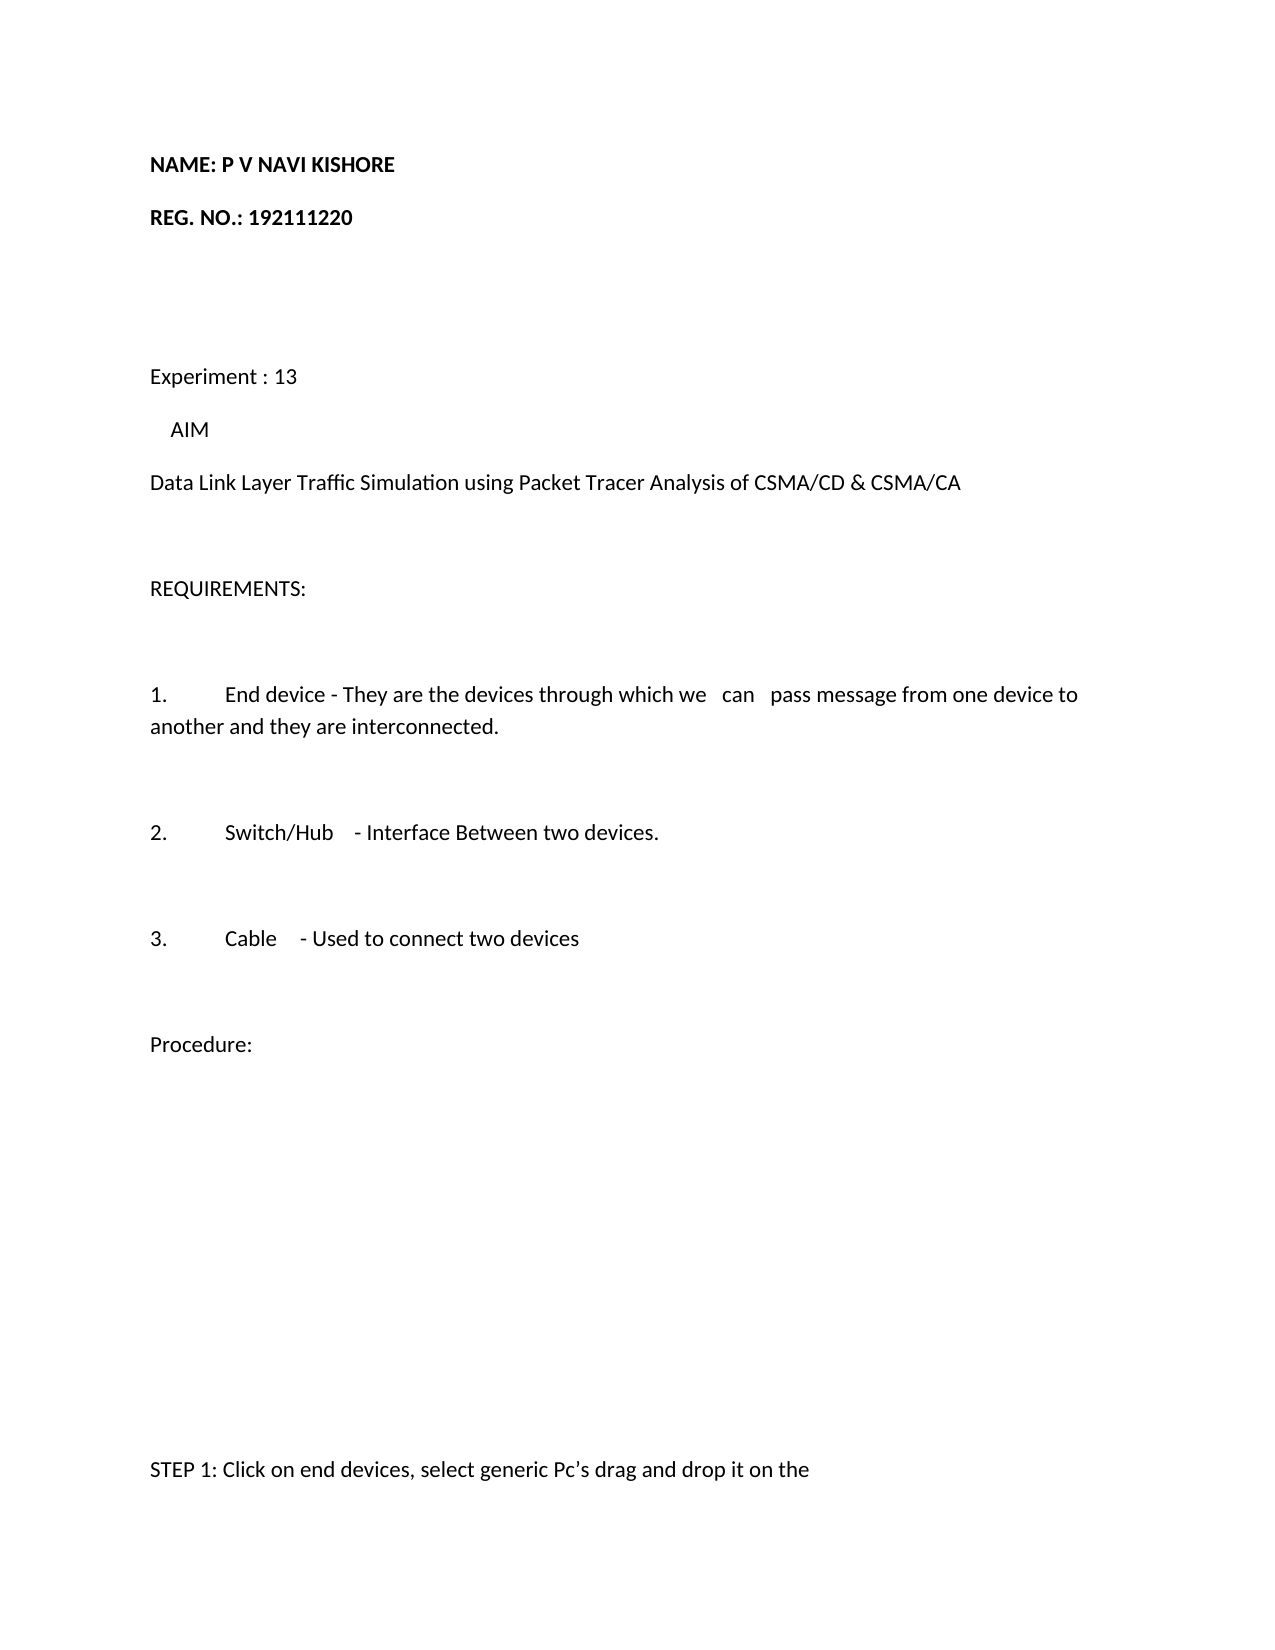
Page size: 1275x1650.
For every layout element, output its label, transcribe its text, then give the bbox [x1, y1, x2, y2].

text AIM [150, 415, 1125, 443]
text NAME: P V NAVI KISHORE [150, 150, 1125, 178]
text 1. End device - They are the devices through which we can pass message from one device to another and they are interconnected. [150, 680, 1125, 740]
text 2. Switch/Hub - Interface Between two devices. [150, 818, 1125, 846]
text 3. Cable - Used to connect two devices [150, 924, 1125, 952]
text REG. NO.: 192111220 [150, 203, 1125, 231]
text Procedure: [150, 1031, 1125, 1058]
text REQUIREMENTS: [150, 574, 1125, 602]
text Experiment : 13 [150, 362, 1125, 390]
text Data Link Layer Traffic Simulation using Packet Tracer Analysis of CSMA/CD & CSMA/CA [150, 468, 1125, 496]
text STEP 1: Click on end devices, select generic Pc’s drag and drop it on the [150, 1455, 1125, 1483]
